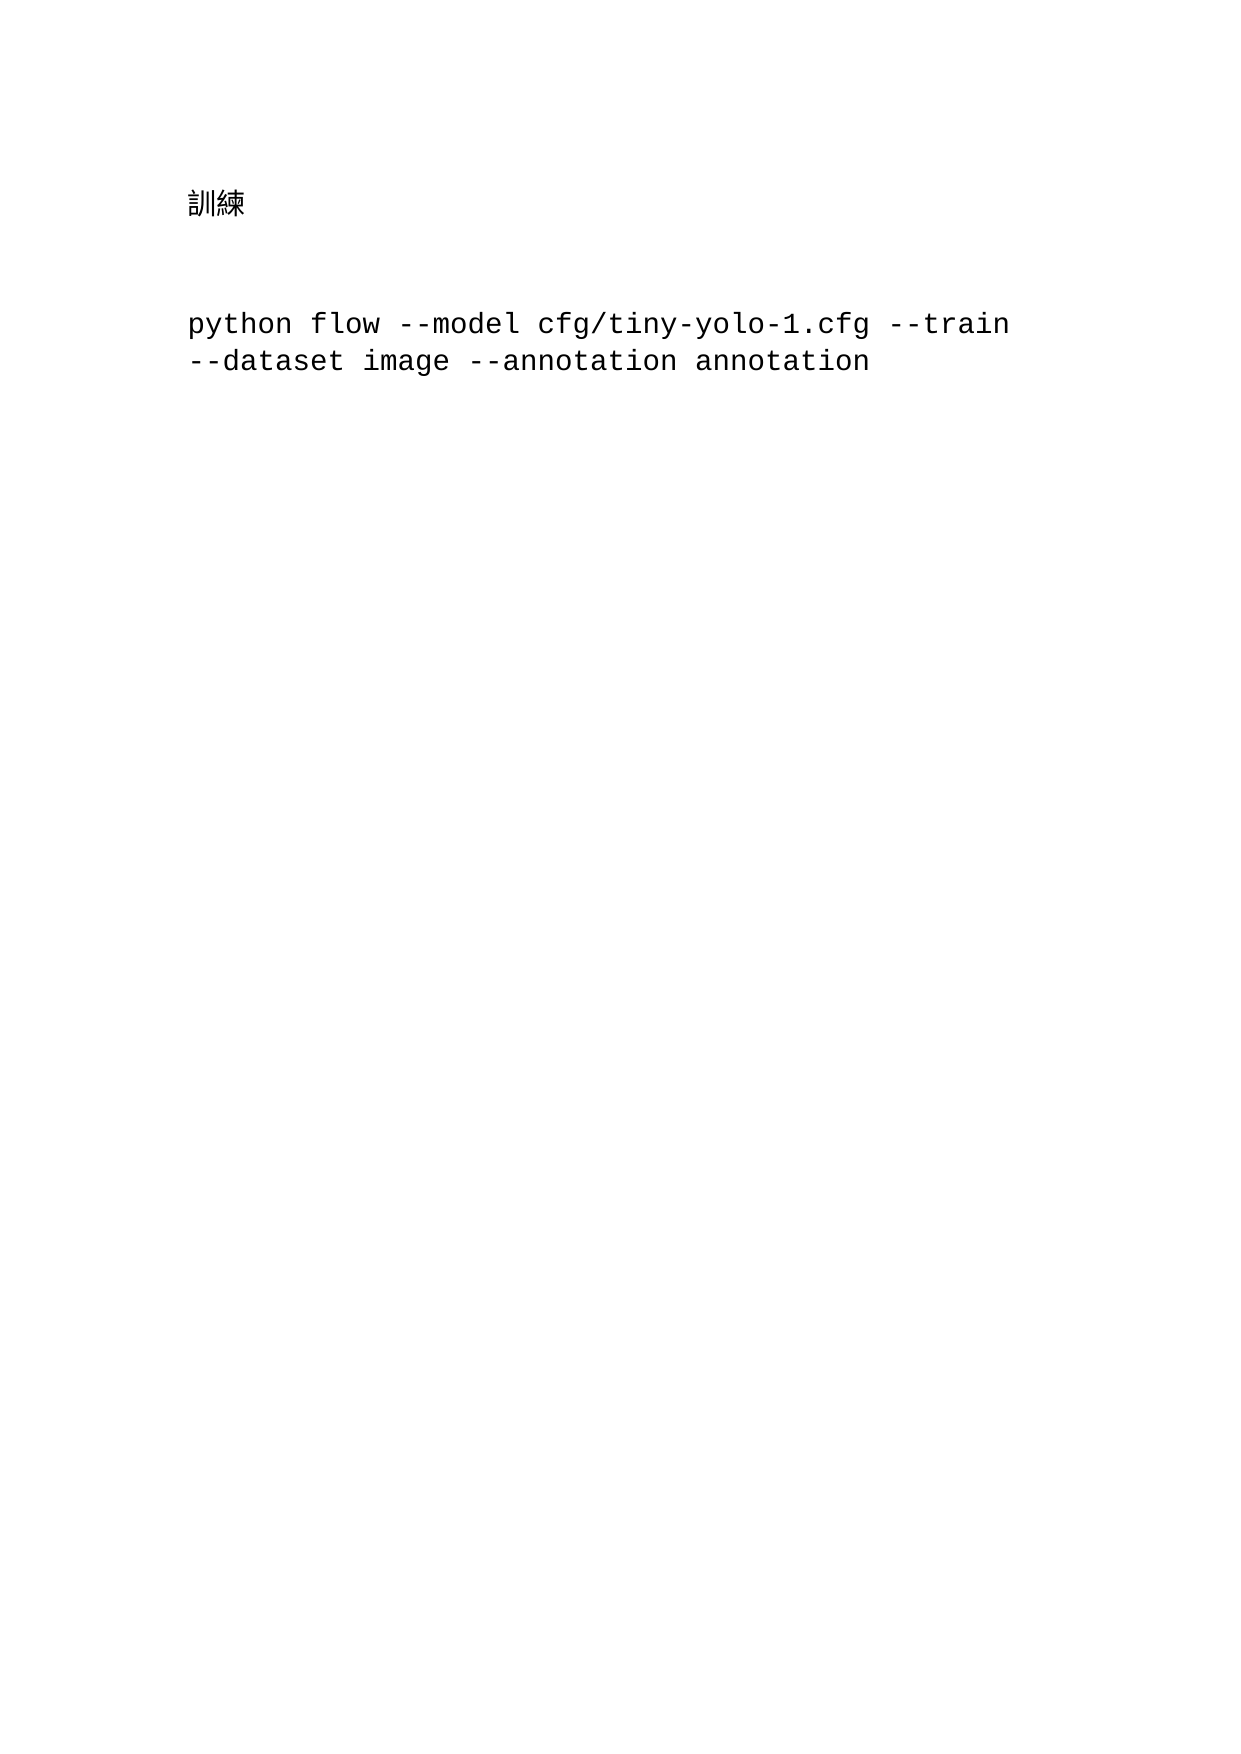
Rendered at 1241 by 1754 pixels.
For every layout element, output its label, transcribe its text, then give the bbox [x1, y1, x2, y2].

text python flow --model cfg/tiny-yolo-1.cfg --train --dataset image --annotation annotation [187, 307, 1053, 382]
text 訓練 [187, 164, 1053, 239]
